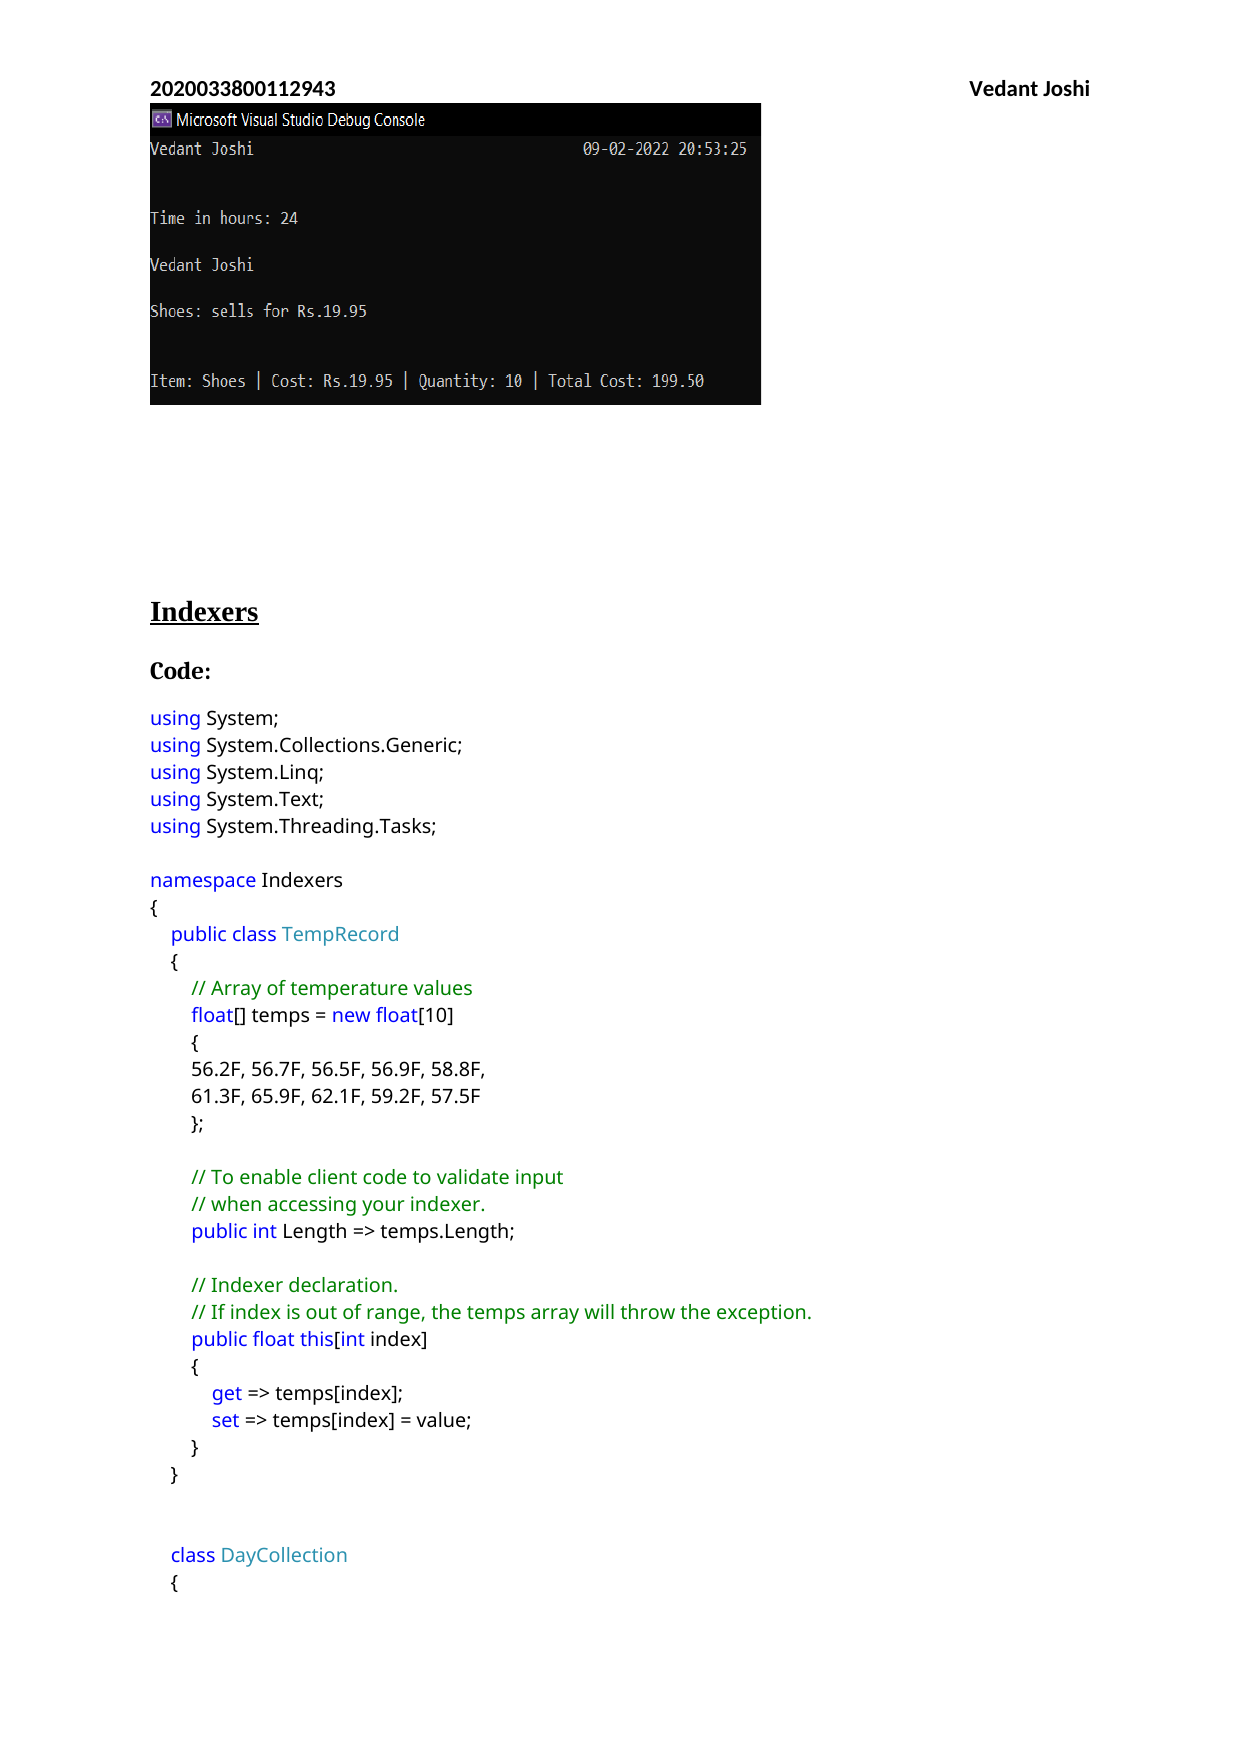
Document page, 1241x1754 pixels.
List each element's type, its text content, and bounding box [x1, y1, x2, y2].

text // Array of temperature values [150, 974, 1090, 1001]
text using System.Threading.Tasks; [150, 812, 1090, 839]
text public class TempRecord [150, 920, 1090, 947]
text // Indexer declaration. [150, 1271, 1090, 1298]
text public float this[int index] [150, 1325, 1090, 1352]
text { [150, 1568, 1090, 1595]
text namespace Indexers [150, 866, 1090, 893]
text 61.3F, 65.9F, 62.1F, 59.2F, 57.5F [150, 1082, 1090, 1109]
text using System.Collections.Generic; [150, 732, 1090, 758]
text Indexers [150, 594, 1090, 628]
text public int Length => temps.Length; [150, 1217, 1090, 1244]
text // To enable client code to validate input [150, 1163, 1090, 1190]
text } [150, 1460, 1090, 1487]
text float[] temps = new float[10] [150, 1001, 1090, 1028]
text }; [150, 1109, 1090, 1136]
text get => temps[index]; [150, 1379, 1090, 1406]
text Code: [150, 657, 1090, 686]
text using System; [150, 704, 1090, 732]
text // when accessing your indexer. [150, 1190, 1090, 1217]
text { [150, 1352, 1090, 1379]
text 56.2F, 56.7F, 56.5F, 56.9F, 58.8F, [150, 1055, 1090, 1082]
text set => temps[index] = value; [150, 1406, 1090, 1433]
text { [150, 893, 1090, 920]
text } [150, 1433, 1090, 1460]
picture [150, 103, 762, 405]
text class DayCollection [150, 1541, 1090, 1568]
text { [150, 947, 1090, 974]
text using System.Linq; [150, 758, 1090, 786]
text using System.Text; [150, 786, 1090, 812]
text { [150, 1028, 1090, 1055]
text // If index is out of range, the temps array will throw the exception. [150, 1298, 1090, 1325]
